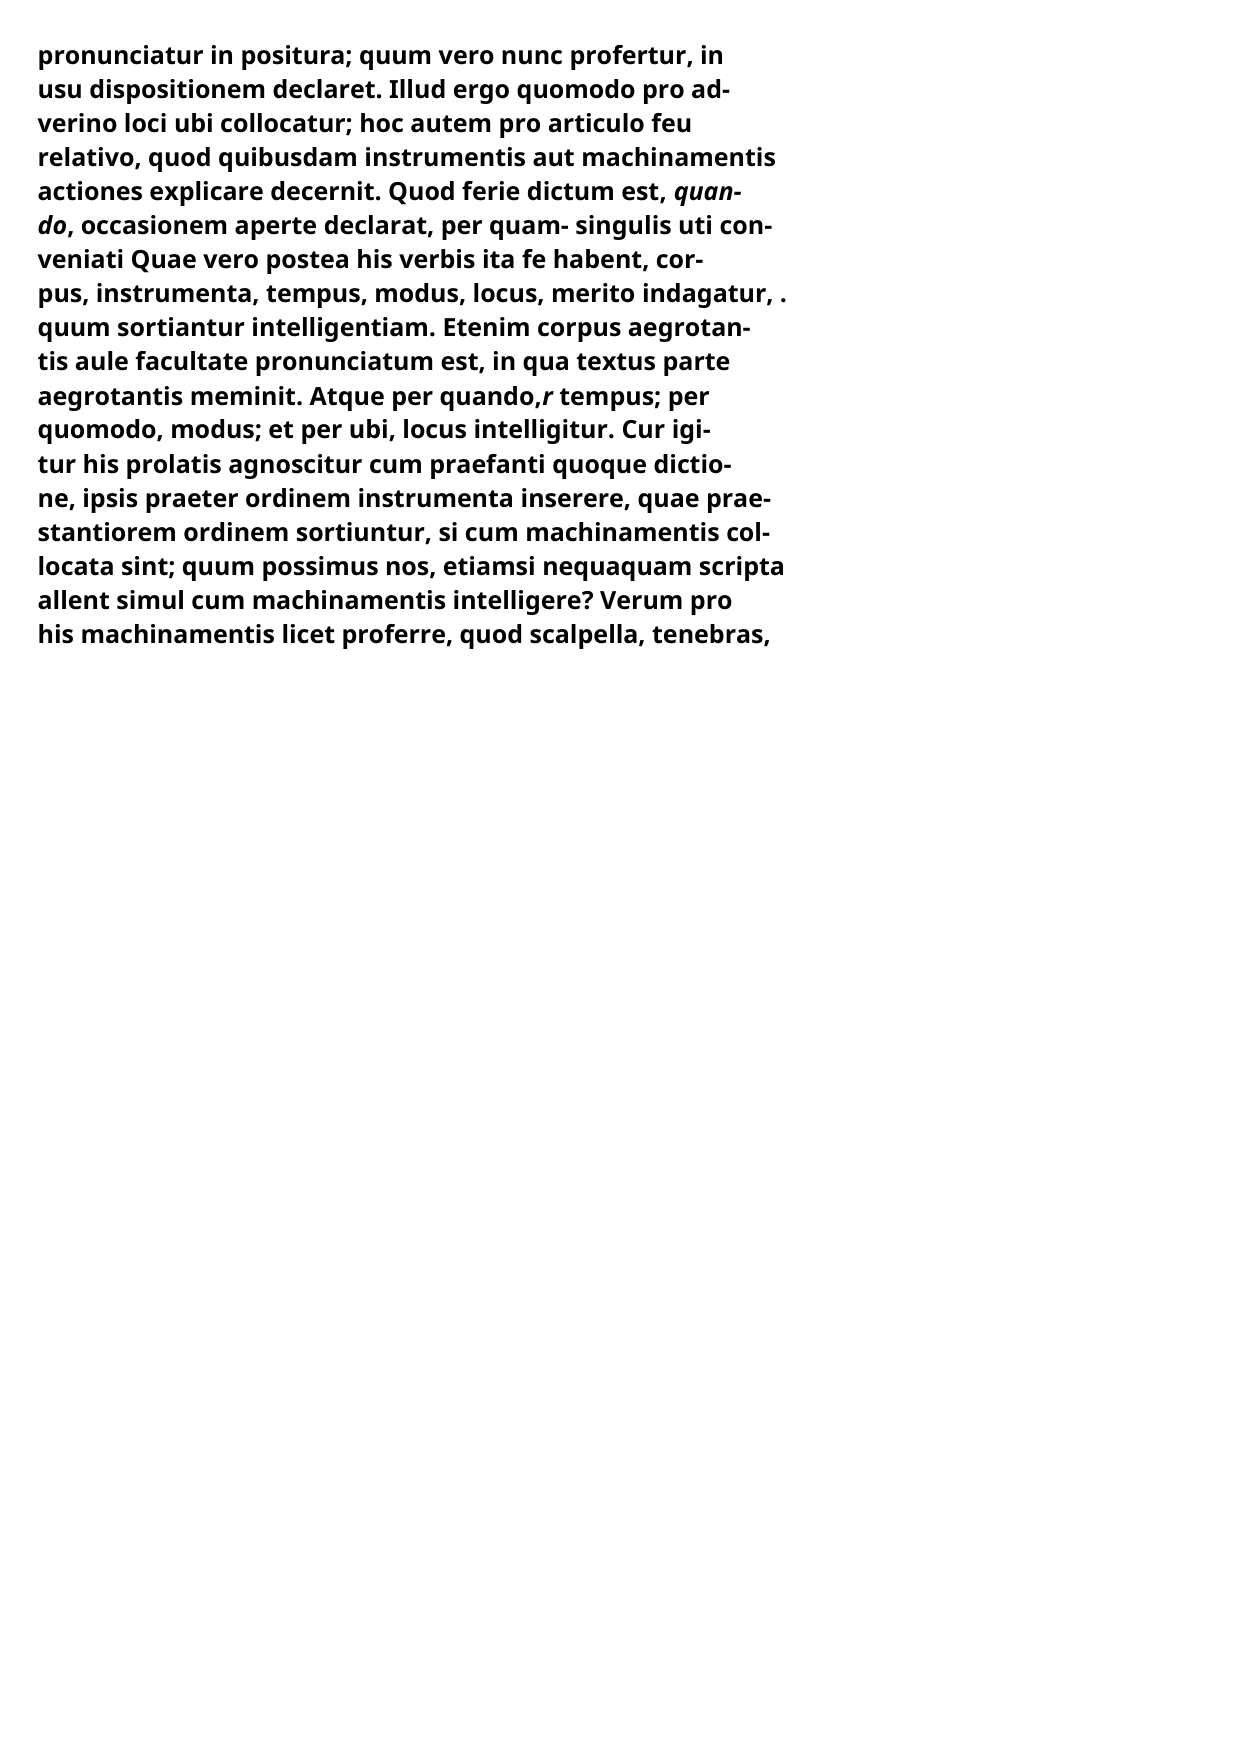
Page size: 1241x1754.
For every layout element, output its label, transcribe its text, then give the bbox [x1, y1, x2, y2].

text pronunciatur in positura; quum vero nunc profertur, in usu dispositionem declaret. Illud ergo quomodo pro ad- verino loci ubi collocatur; hoc autem pro articulo feu relativo, quod quibusdam instrumentis aut machinamentis actiones explicare decernit. Quod ferie dictum est, quan- do, occasionem aperte declarat, per quam- singulis uti con- veniati Quae vero postea his verbis ita fe habent, cor- pus, instrumenta, tempus, modus, locus, merito indagatur, . quum sortiantur intelligentiam. Etenim corpus aegrotan- tis aule facultate pronunciatum est, in qua textus parte aegrotantis meminit. Atque per quando,r tempus; per quomodo, modus; et per ubi, locus intelligitur. Cur igi- tur his prolatis agnoscitur cum praefanti quoque dictio- ne, ipsis praeter ordinem instrumenta inserere, quae prae- stantiorem ordinem sortiuntur, si cum machinamentis col- locata sint; quum possimus nos, etiamsi nequaquam scripta allent simul cum machinamentis intelligere? Verum pro his machinamentis licet proferre, quod scalpella, tenebras, [37, 37, 1203, 651]
